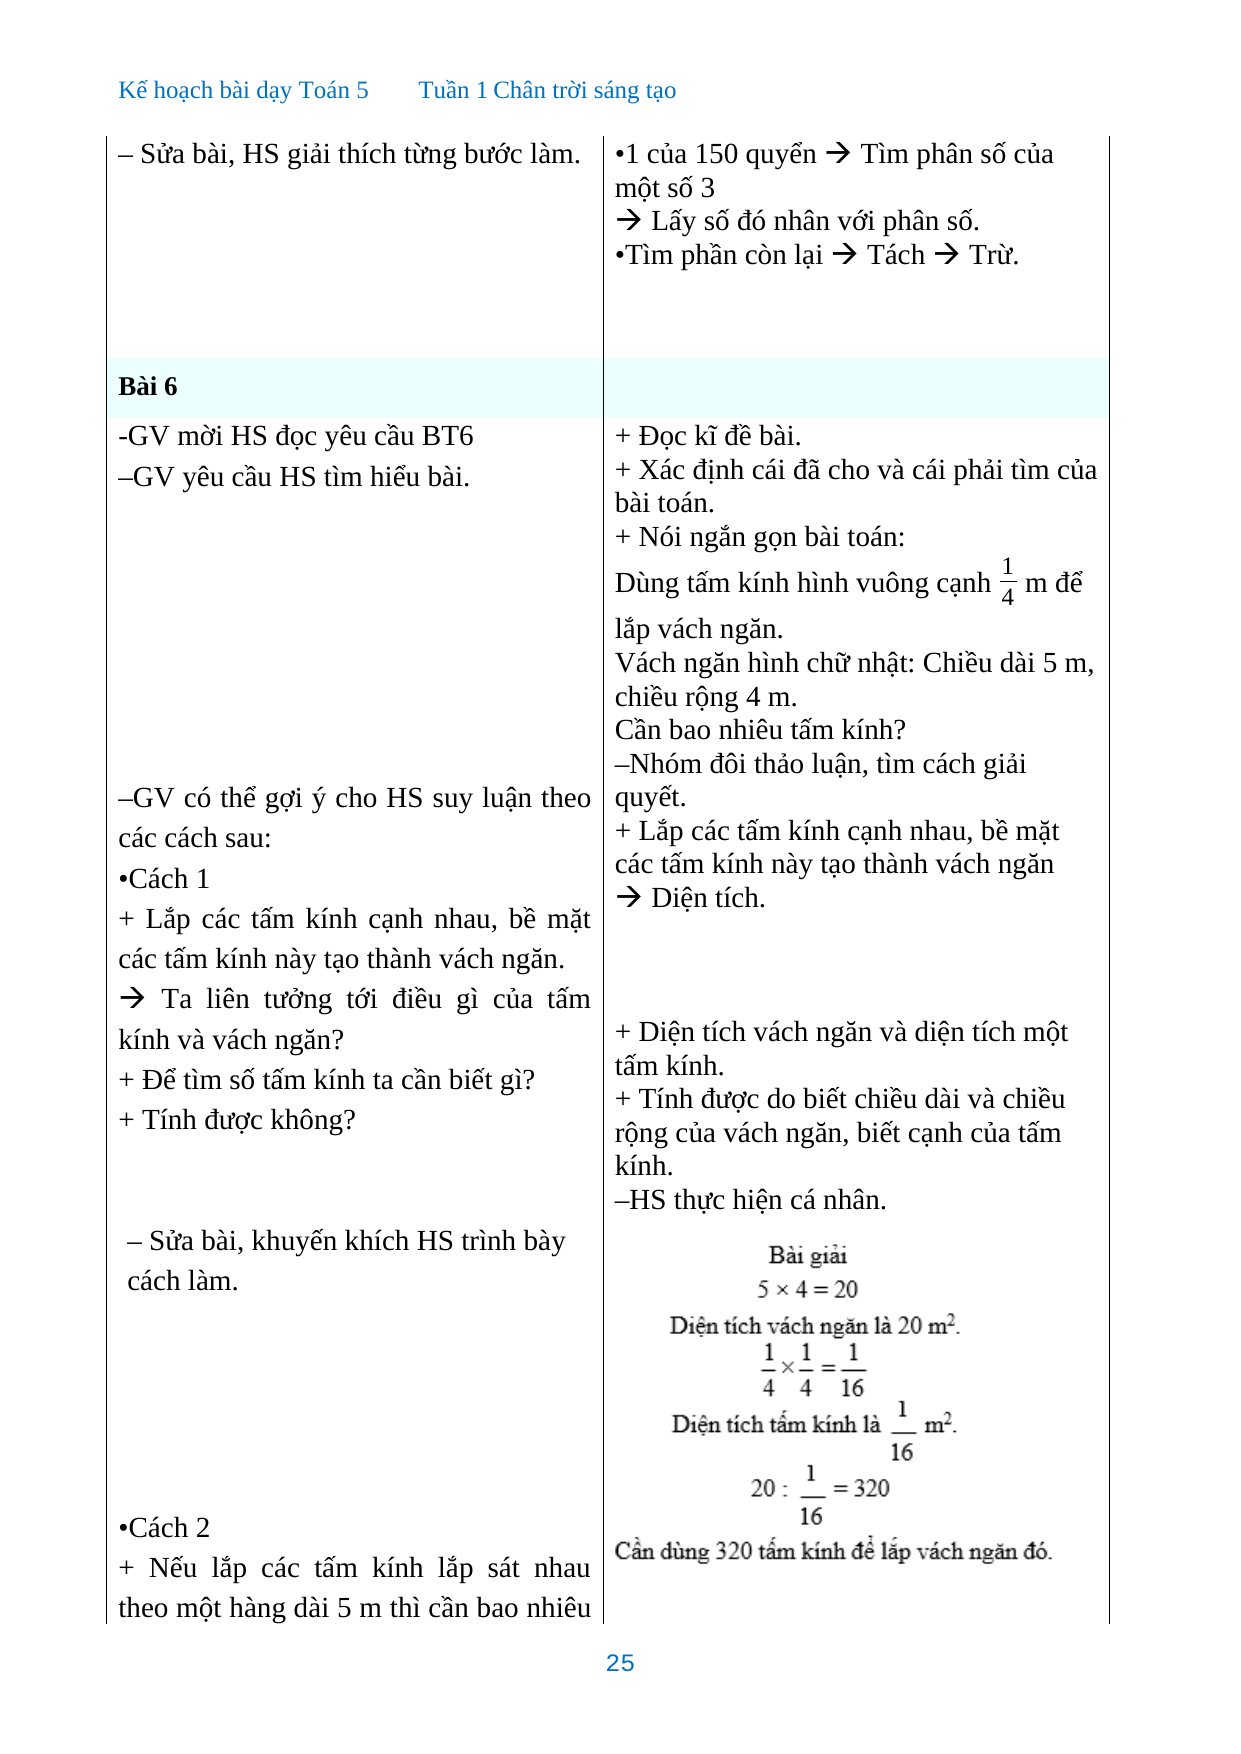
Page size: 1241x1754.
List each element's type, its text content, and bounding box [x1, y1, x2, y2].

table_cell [604, 136, 1109, 358]
picture [614, 1215, 1074, 1575]
table_cell Bài 6 [107, 358, 603, 418]
table_cell [604, 358, 1109, 418]
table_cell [107, 419, 603, 1624]
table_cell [604, 419, 1109, 1624]
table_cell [107, 136, 603, 358]
